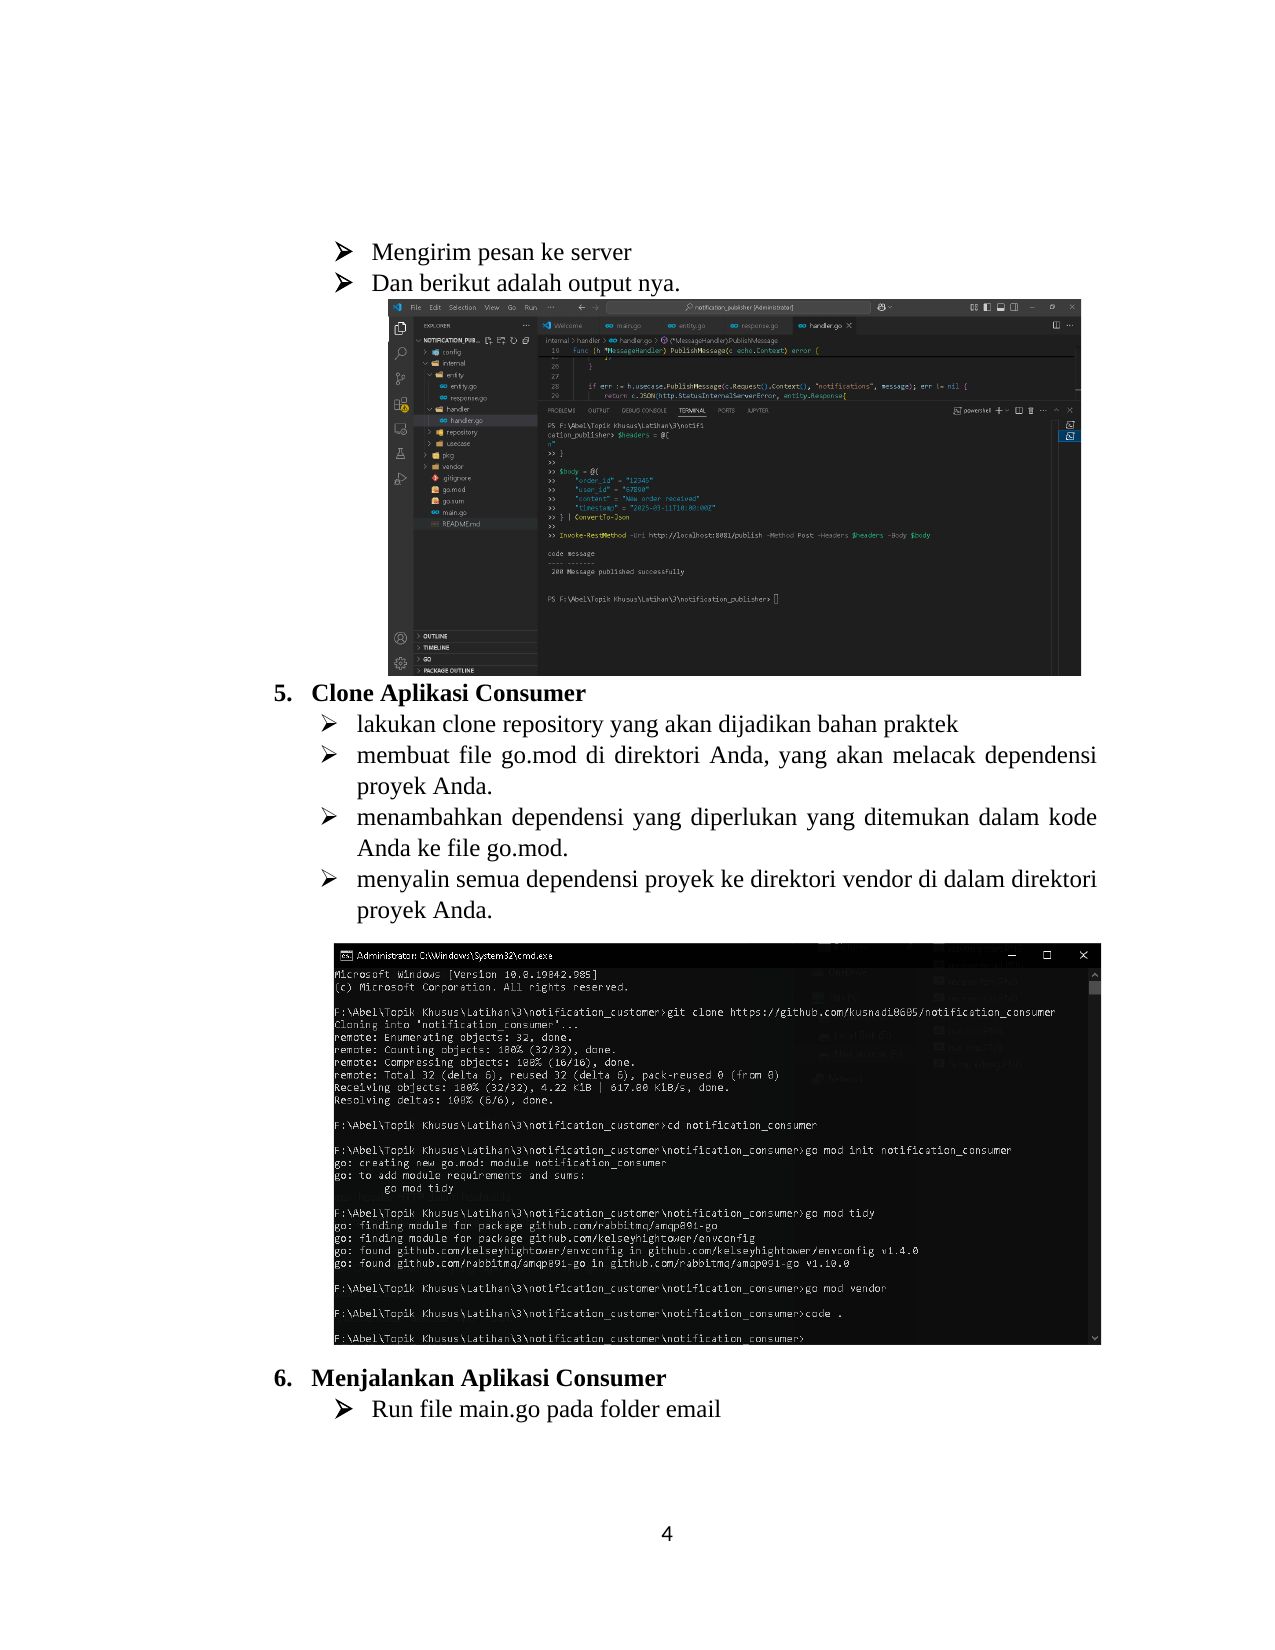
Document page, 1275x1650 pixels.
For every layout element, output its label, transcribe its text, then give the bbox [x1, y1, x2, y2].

list Run file main.go pada folder email [334, 1394, 1098, 1423]
list menambahkan dependensi yang diperlukan yang ditemukan dalam kode Anda ke file go.mod. [319, 802, 1098, 862]
list Mengirim pesan ke server [334, 237, 1098, 266]
list lakukan clone repository yang akan dijadikan bahan praktek [319, 709, 1098, 738]
list Menjalankan Aplikasi Consumer [274, 1363, 1098, 1392]
picture [388, 299, 1082, 676]
list menyalin semua dependensi proyek ke direktori vendor di dalam direktori proyek Anda. [319, 864, 1098, 924]
list Dan berikut adalah output nya. [334, 268, 1098, 297]
picture [333, 943, 1102, 1345]
list membuat file go.mod di direktori Anda, yang akan melacak dependensi proyek Anda. [319, 740, 1098, 800]
list Clone Aplikasi Consumer [274, 678, 1098, 707]
